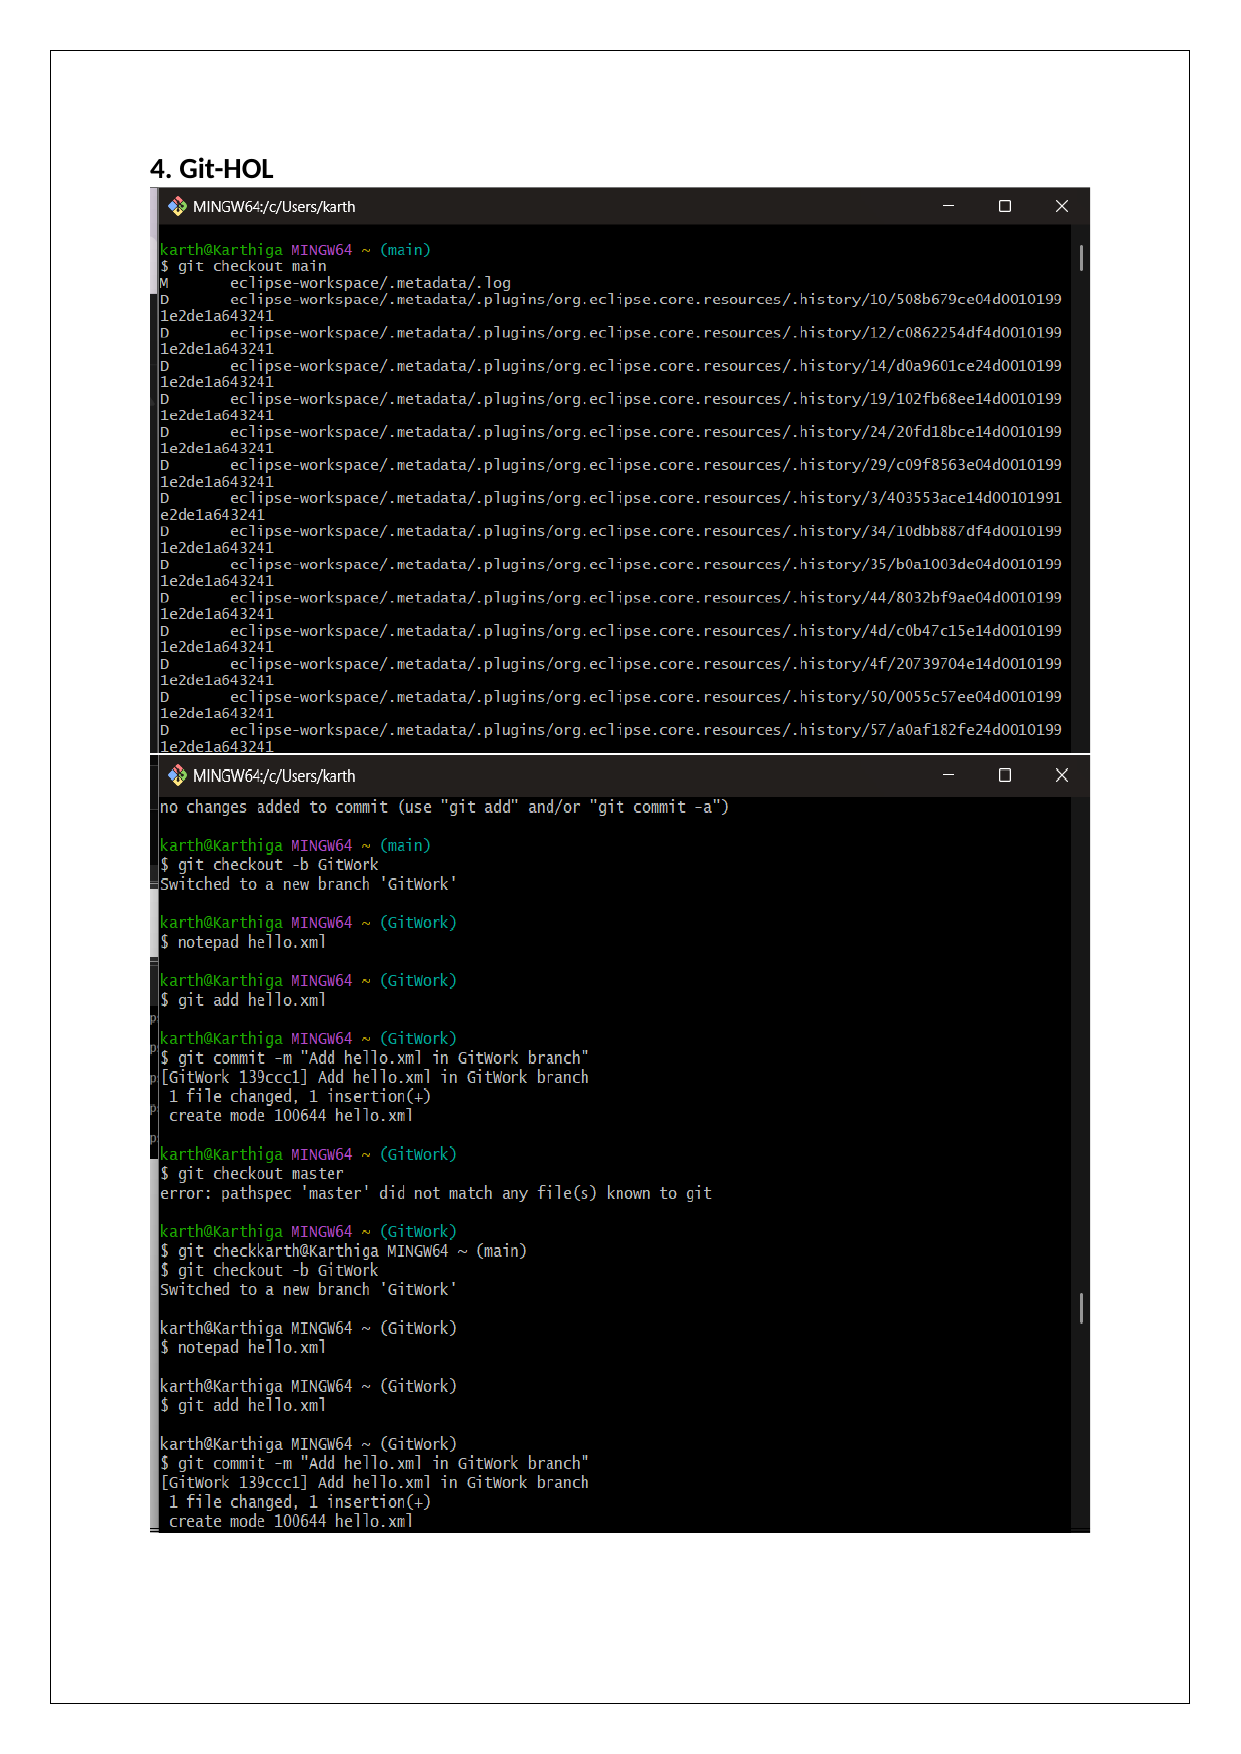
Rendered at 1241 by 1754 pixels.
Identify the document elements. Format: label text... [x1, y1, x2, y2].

picture [150, 187, 1091, 753]
text 4. Git-HOL [150, 150, 1090, 187]
picture [150, 755, 1091, 1528]
